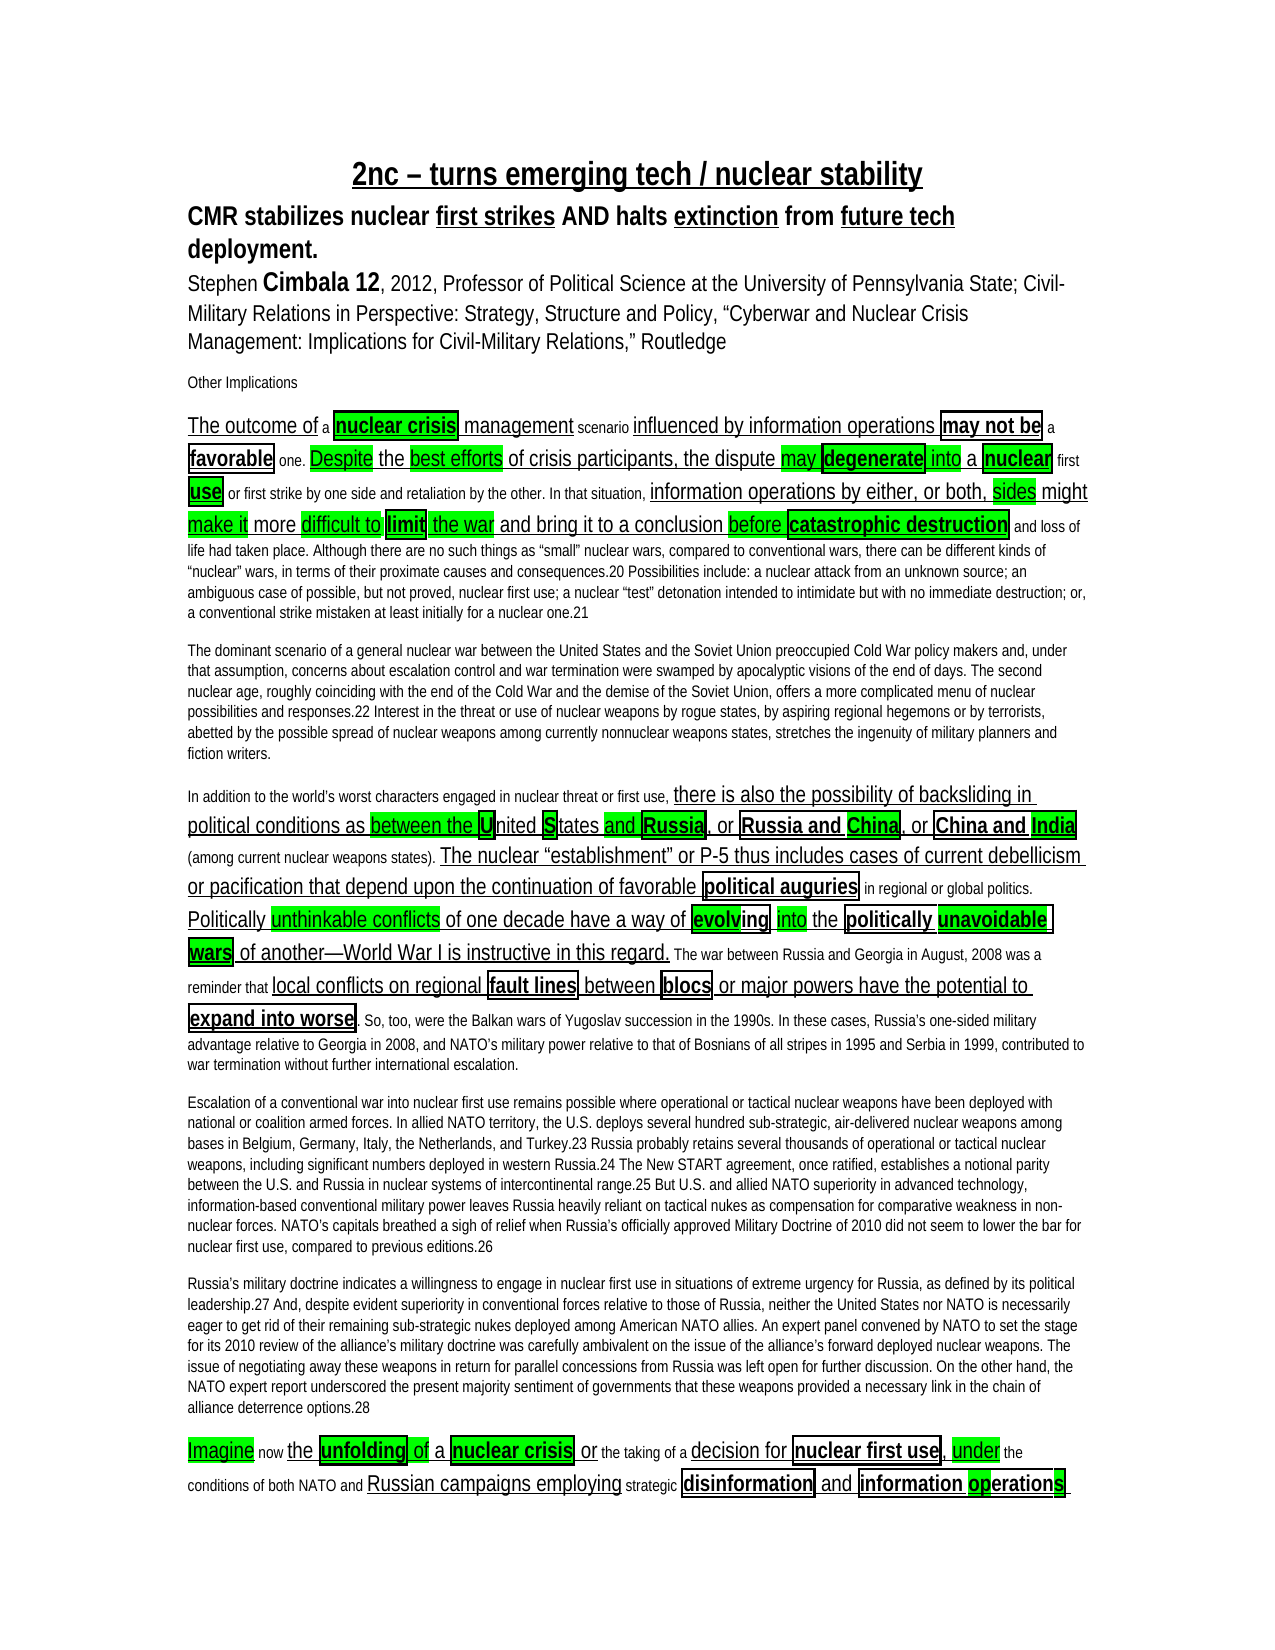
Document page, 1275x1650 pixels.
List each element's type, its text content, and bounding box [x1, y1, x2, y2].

text In addition to the world’s worst characters engaged in nuclear threat or first use, there is also the possibility of backsliding in political conditions as between the United States and Russia, or Russia and China, or China and India (among current nuclear weapons states). The nuclear “establishment” or P-5 thus includes cases of current debellicism or pacification that depend upon the continuation of favorable political auguries in regional or global politics. Politically unthinkable conflicts of one decade have a way of evolving into the politically unavoidable wars of another—World War I is instructive in this regard. The war between Russia and Georgia in August, 2008 was a reminder that local conflicts on regional fault lines between blocs or major powers have the potential to expand into worse. So, too, were the Balkan wars of Yugoslav succession in the 1990s. In these cases, Russia’s one-sided military advantage relative to Georgia in 2008, and NATO’s military power relative to that of Bosnians of all stripes in 1995 and Serbia in 1999, contributed to war termination without further international escalation. [187, 781, 1087, 1074]
text Other Implications [187, 373, 1087, 392]
text The outcome of a nuclear crisis management scenario influenced by information operations may not be a favorable one. Despite the best efforts of crisis participants, the dispute may degenerate into a nuclear first use or first strike by one side and retaliation by the other. In that situation, information operations by either, or both, sides might make it more difficult to limit the war and bring it to a conclusion before catastrophic destruction and loss of life had taken place. Although there are no such things as “small” nuclear wars, compared to conventional wars, there can be different kinds of “nuclear” wars, in terms of their proximate causes and consequences.20 Possibilities include: a nuclear attack from an unknown source; an ambiguous case of possible, but not proved, nuclear first use; a nuclear “test” detonation intended to intimidate but with no immediate destruction; or, a conventional strike mistaken at least initially for a nuclear one.21 [187, 410, 1087, 622]
text Russia’s military doctrine indicates a willingness to engage in nuclear first use in situations of extreme urgency for Russia, as defined by its political leadership.27 And, despite evident superiority in conventional forces relative to those of Russia, neither the United States nor NATO is necessarily eager to get rid of their remaining sub-strategic nukes deployed among American NATO allies. An expert panel convened by NATO to set the stage for its 2010 review of the alliance’s military doctrine was carefully ambivalent on the issue of the alliance’s forward deployed nuclear weapons. The issue of negotiating away these weapons in return for parallel concessions from Russia was left open for further discussion. On the other hand, the NATO expert report underscored the present majority sentiment of governments that these weapons provided a necessary link in the chain of alliance deterrence options.28 [187, 1274, 1087, 1417]
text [187, 1435, 1087, 1498]
text The dominant scenario of a general nuclear war between the United States and the Soviet Union preoccupied Cold War policy makers and, under that assumption, concerns about escalation control and war termination were swamped by apocalyptic visions of the end of days. The second nuclear age, roughly coinciding with the end of the Cold War and the demise of the Soviet Union, offers a more complicated menu of nuclear possibilities and responses.22 Interest in the threat or use of nuclear weapons by rogue states, by aspiring regional hegemons or by terrorists, abetted by the possible spread of nuclear weapons among currently nonnuclear weapons states, stretches the ingenuity of military planners and fiction writers. [187, 640, 1087, 763]
subtitle CMR stabilizes nuclear first strikes AND halts extinction from future tech deployment. [187, 199, 1087, 264]
text Stephen Cimbala 12, 2012, Professor of Political Science at the University of Pennsylvania State; Civil-Military Relations in Perspective: Strategy, Structure and Policy, “Cyberwar and Nuclear Crisis Management: Implications for Civil-Military Relations,” Routledge [187, 266, 1087, 354]
subtitle 2nc – turns emerging tech / nuclear stability [187, 154, 1087, 192]
text Escalation of a conventional war into nuclear first use remains possible where operational or tactical nuclear weapons have been deployed with national or coalition armed forces. In allied NATO territory, the U.S. deploys several hundred sub-strategic, air-delivered nuclear weapons among bases in Belgium, Germany, Italy, the Netherlands, and Turkey.23 Russia probably retains several thousands of operational or tactical nuclear weapons, including significant numbers deployed in western Russia.24 The New START agreement, once ratified, establishes a notional parity between the U.S. and Russia in nuclear systems of intercontinental range.25 But U.S. and allied NATO superiority in advanced technology, information-based conventional military power leaves Russia heavily reliant on tactical nukes as compensation for comparative weakness in non-nuclear forces. NATO’s capitals breathed a sigh of relief when Russia’s officially approved Military Doctrine of 2010 did not seem to lower the bar for nuclear first use, compared to previous editions.26 [187, 1092, 1087, 1256]
